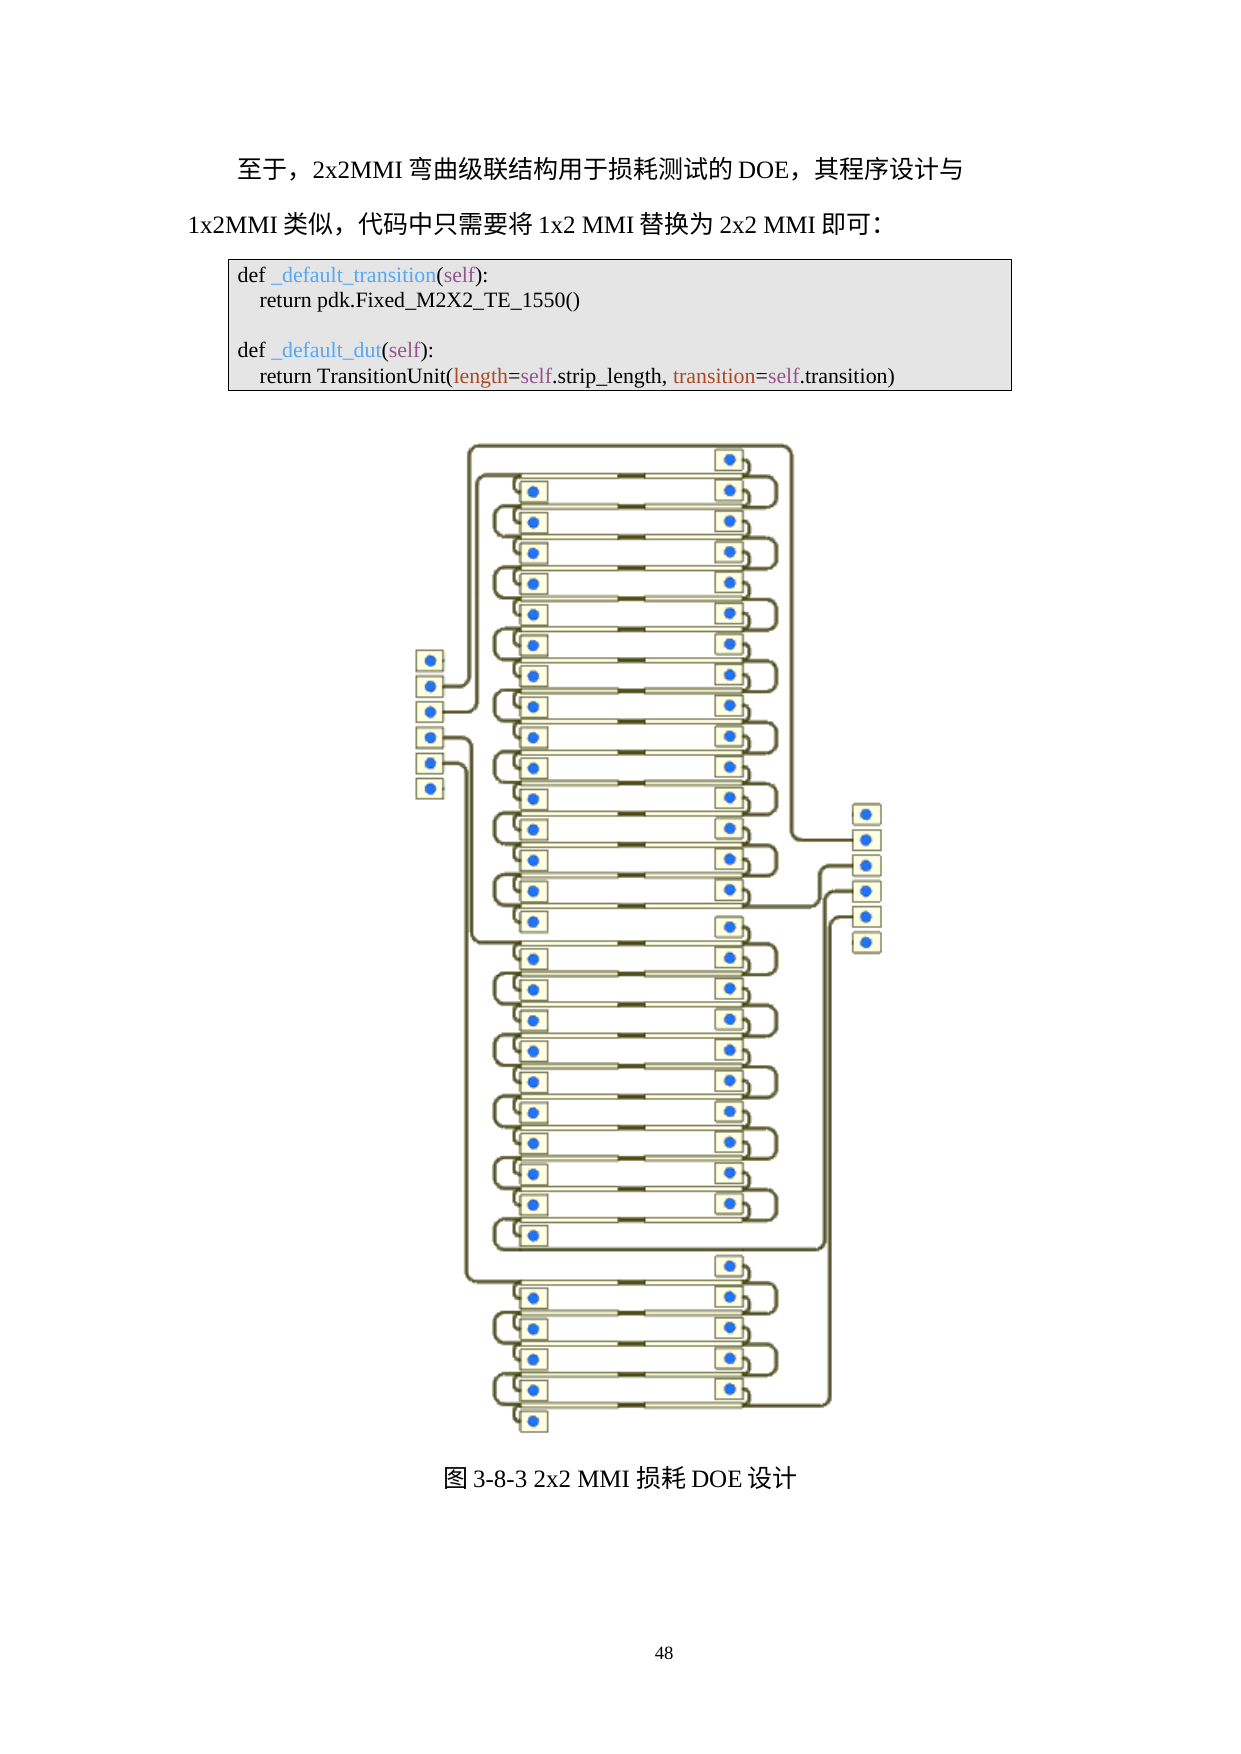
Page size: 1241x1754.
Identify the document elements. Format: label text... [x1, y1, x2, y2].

text def _default_transition(self): return pdk.Fixed_M2X2_TE_1550() def _default_dut(self): return TransitionUnit(length=self.strip_length, transition=self.transition) [229, 260, 1011, 390]
text 至于，2x2MMI弯曲级联结构用于损耗测试的DOE，其程序设计与1x2MMI类似，代码中只需要将1x2 MMI替换为2x2 MMI即可： [187, 150, 1053, 241]
picture [397, 434, 893, 1444]
text 图3-8-3 2x2 MMI 损耗DOE设计 [187, 1458, 1053, 1494]
